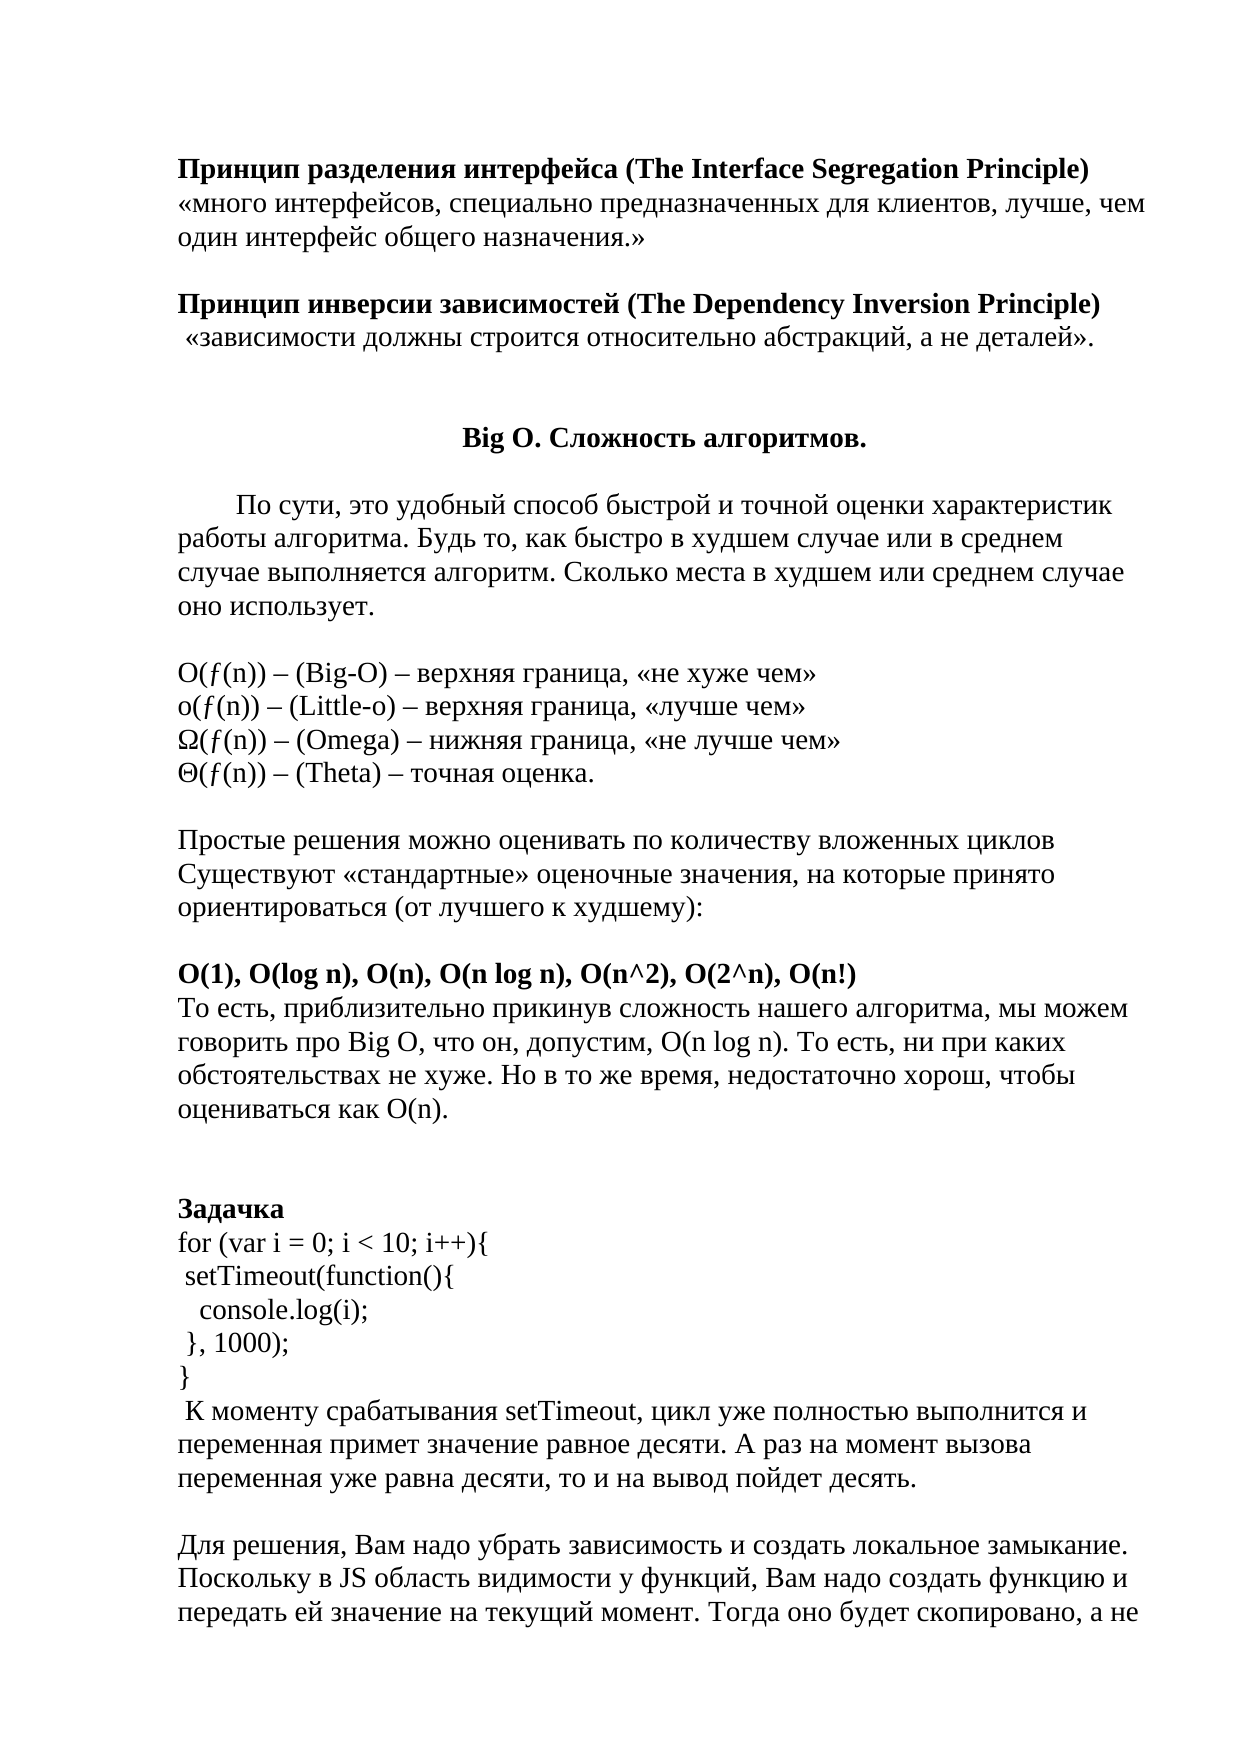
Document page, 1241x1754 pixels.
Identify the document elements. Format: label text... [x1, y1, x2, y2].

text Простые решения можно оценивать по количеству вложенных циклов [177, 822, 1152, 856]
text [177, 1527, 1152, 1627]
text Принцип разделения интерфейса (The Interface Segregation Principle) [177, 152, 1152, 185]
text }, 1000); [177, 1326, 1152, 1359]
text for (var i = 0; i < 10; i++){ [177, 1225, 1152, 1258]
text То есть, приблизительно прикинув сложность нашего алгоритма, мы можем говорить про Big O, что он, допустим, O(n log n). То есть, ни при каких обстоятельствах не хуже. Но в то же время, недостаточно хорош, чтобы оцениваться как O(n). [177, 990, 1152, 1124]
text Принцип инверсии зависимостей (The Dependency Inversion Principle) [177, 286, 1152, 319]
text «зависимости должны строится относительно абстракций, а не деталей». [177, 319, 1152, 353]
text console.log(i); [177, 1292, 1152, 1326]
text К моменту срабатывания setTimeout, цикл уже полностью выполнится и переменная примет значение равное десяти. А раз на момент вызова переменная уже равна десяти, то и на вывод пойдет десять. [177, 1393, 1152, 1493]
text O(1), O(log n), O(n), O(n log n), O(n^2), O(2^n), O(n!) [177, 957, 1152, 990]
text Θ(ƒ(n)) – (Theta) – точная оценка. [177, 755, 1152, 789]
text «много интерфейсов, специально предназначенных для клиентов, лучше, чем один интерфейс общего назначения.» [177, 185, 1152, 252]
text Big O. Сложность алгоритмов. [177, 420, 1152, 453]
text o(ƒ(n)) – (Little-o) – верхняя граница, «лучше чем» [177, 688, 1152, 722]
text Существуют «стандартные» оценочные значения, на которые принято ориентироваться (от лучшего к худшему): [177, 856, 1152, 923]
text O(ƒ(n)) – (Big-O) – верхняя граница, «не хуже чем» [177, 655, 1152, 688]
text Задачка [177, 1191, 1152, 1225]
text setTimeout(function(){ [177, 1258, 1152, 1292]
text По сути, это удобный способ быстрой и точной оценки характеристик работы алгоритма. Будь то, как быстро в худшем случае или в среднем случае выполняется алгоритм. Сколько места в худшем или среднем случае оно использует. [177, 487, 1152, 621]
text Ω(ƒ(n)) – (Omega) – нижняя граница, «не лучше чем» [177, 722, 1152, 755]
text } [177, 1359, 1152, 1393]
